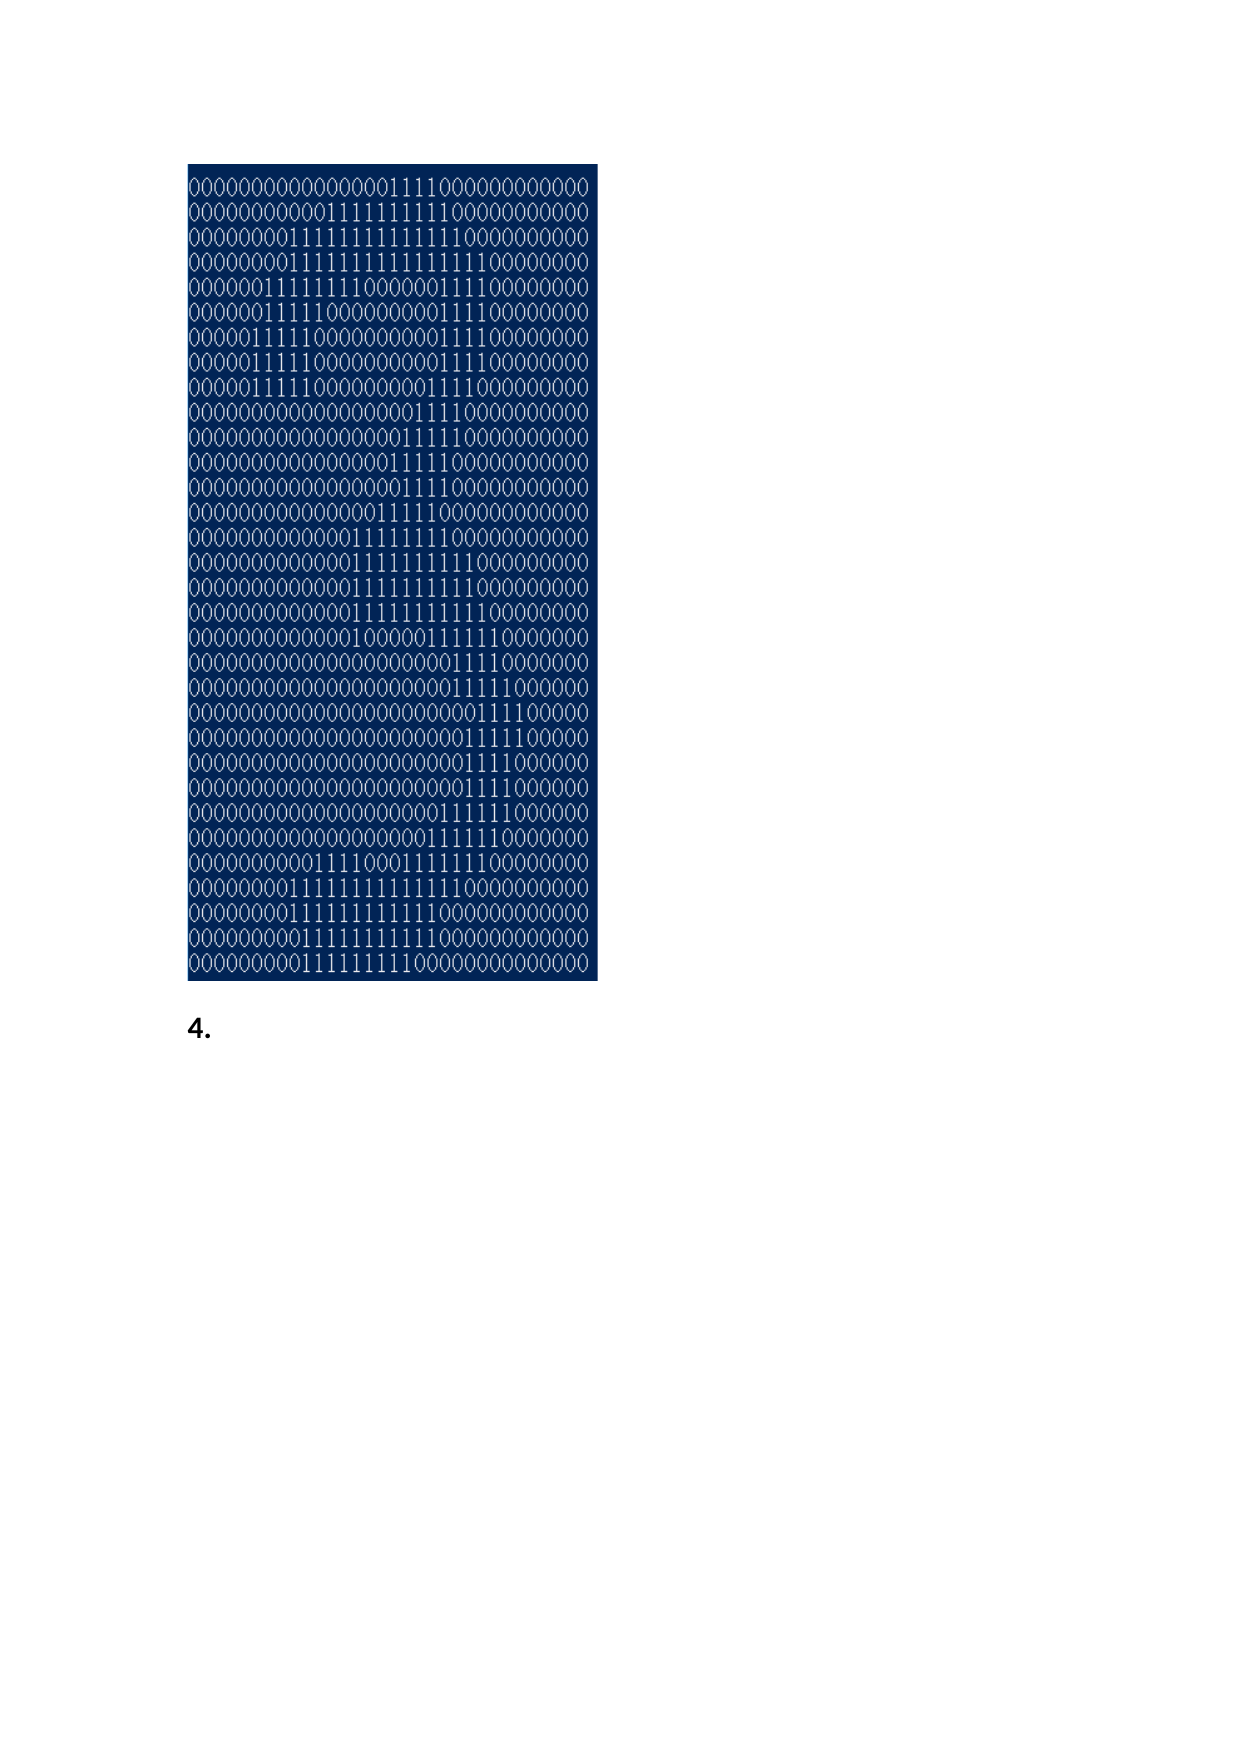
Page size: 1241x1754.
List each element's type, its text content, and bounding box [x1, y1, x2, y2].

picture [187, 164, 598, 981]
text 4. [187, 989, 1053, 1064]
